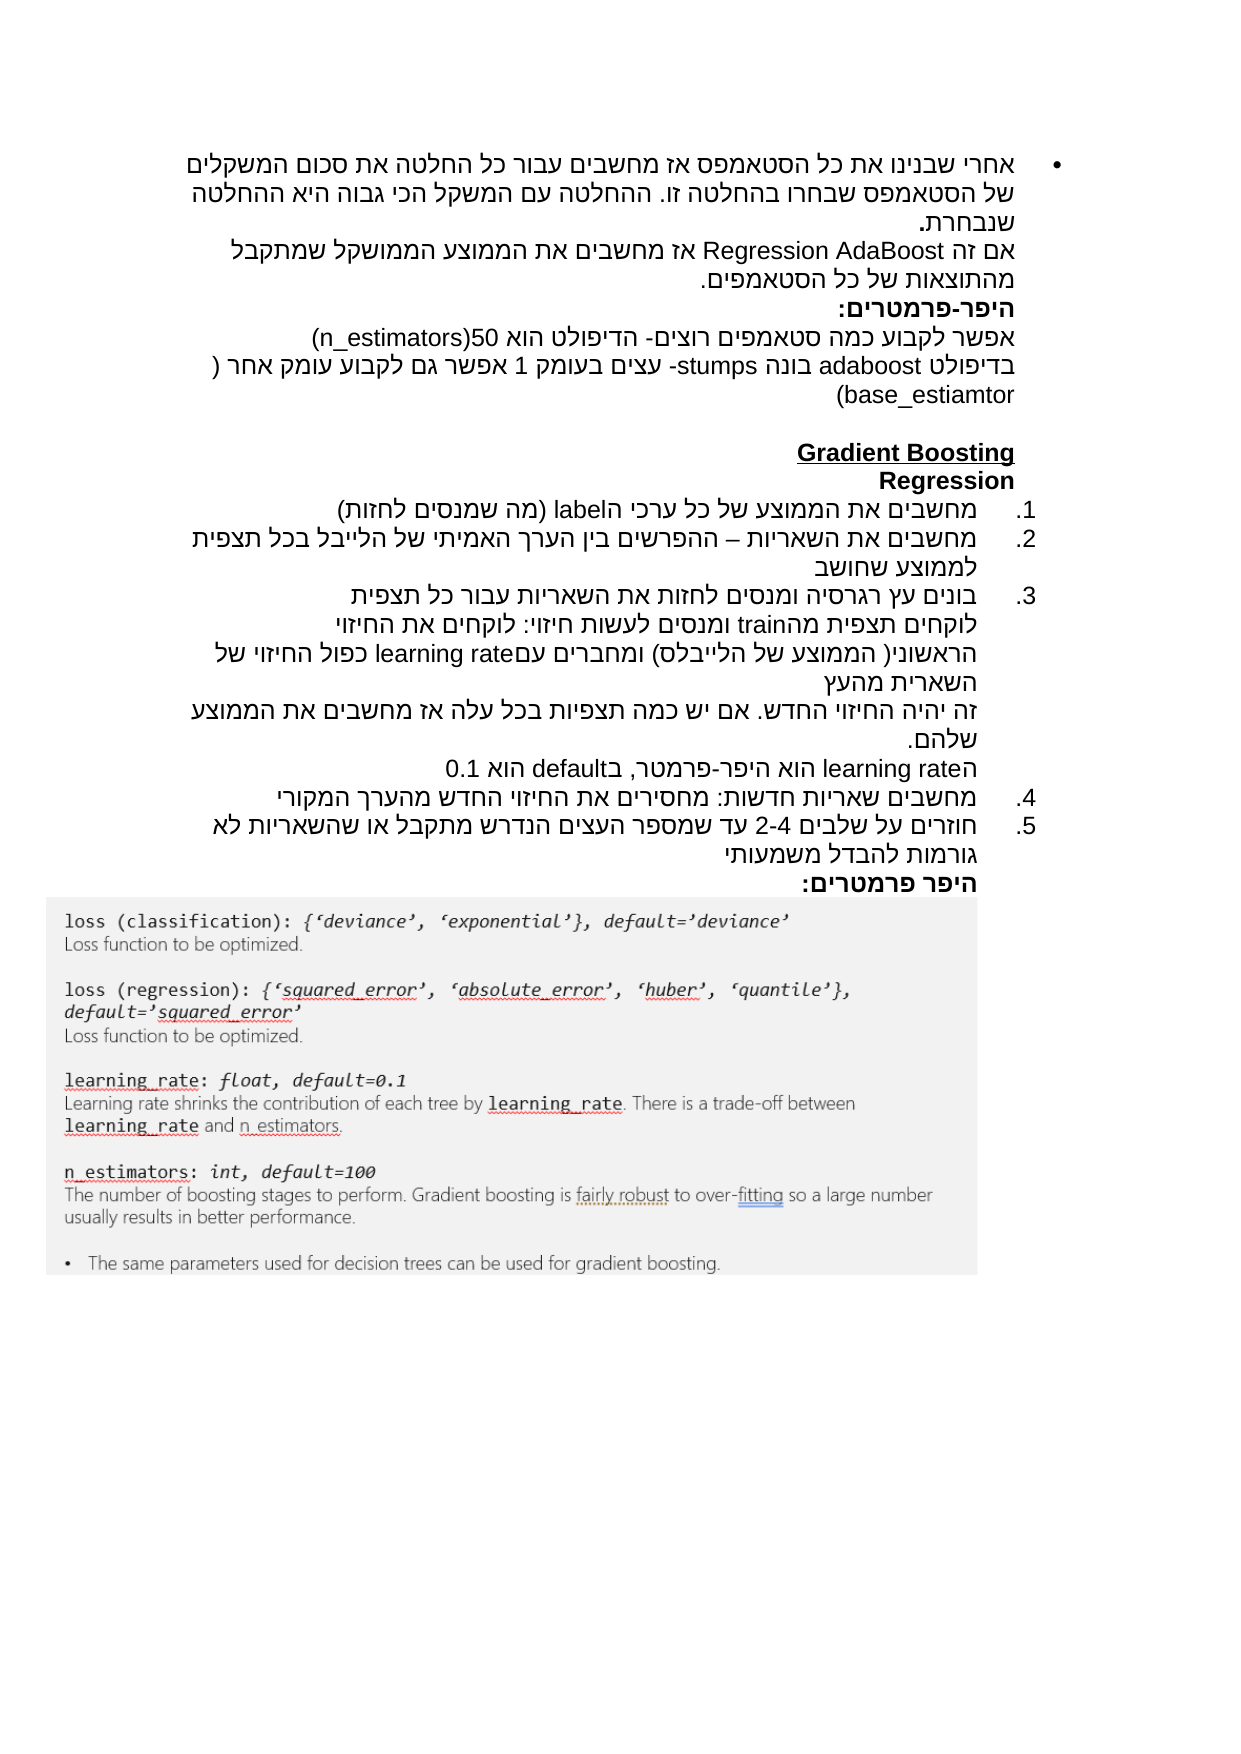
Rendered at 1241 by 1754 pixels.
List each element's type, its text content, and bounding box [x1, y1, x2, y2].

list Regression [150, 466, 1015, 495]
list מחשבים את השאריות – ההפרשים בין הערך האמיתי של הלייבל בכל תצפית לממוצע שחושב [150, 524, 1015, 581]
list אחרי שבנינו את כל הסטאמפס אז מחשבים עבור כל החלטה את סכום המשקלים של הסטאמפס שבחרו בהחלטה זו. ההחלטה עם המשקל הכי גבוה היא ההחלטה שנבחרת. [150, 150, 1053, 236]
list Gradient Boosting [150, 437, 1015, 466]
list היפר-פרמטרים: [150, 294, 1015, 322]
list בונים עץ רגרסיה ומנסים לחזות את השאריות עבור כל תצפית [150, 581, 1015, 610]
list אם זה Regression AdaBoost אז מחשבים את הממוצע הממושקל שמתקבל מהתוצאות של כל הסטאמפים. [150, 236, 1015, 294]
list אפשר לקבוע כמה סטאמפים רוצים- הדיפולט הוא 50(n_estimators) [150, 322, 1015, 351]
list מחשבים שאריות חדשות: מחסירים את החיזוי החדש מהערך המקורי [150, 782, 1015, 811]
picture [46, 897, 978, 1275]
list לוקחים תצפית מהtrain ומנסים לעשות חיזוי: לוקחים את החיזוי הראשוני( הממוצע של הלייבלס) ומחברים עםlearning rate כפול החיזוי של השארית מהעץ זה יהיה החיזוי החדש. אם יש כמה תצפיות בכל עלה אז מחשבים את הממוצע שלהם. [150, 610, 978, 754]
list היפר פרמטרים: [150, 869, 978, 897]
list מחשבים את הממוצע של כל ערכי הlabel (מה שמנסים לחזות) [150, 495, 1015, 524]
list בדיפולט adaboost בונה stumps- עצים בעומק 1 אפשר גם לקבוע עומק אחר (base_estiamtor) [150, 351, 1015, 409]
list חוזרים על שלבים 2-4 עד שמספר העצים הנדרש מתקבל או שהשאריות לא גורמות להבדל משמעותי [150, 811, 1015, 869]
list הlearning rate הוא היפר-פרמטר, בdefault הוא 0.1 [150, 754, 978, 782]
